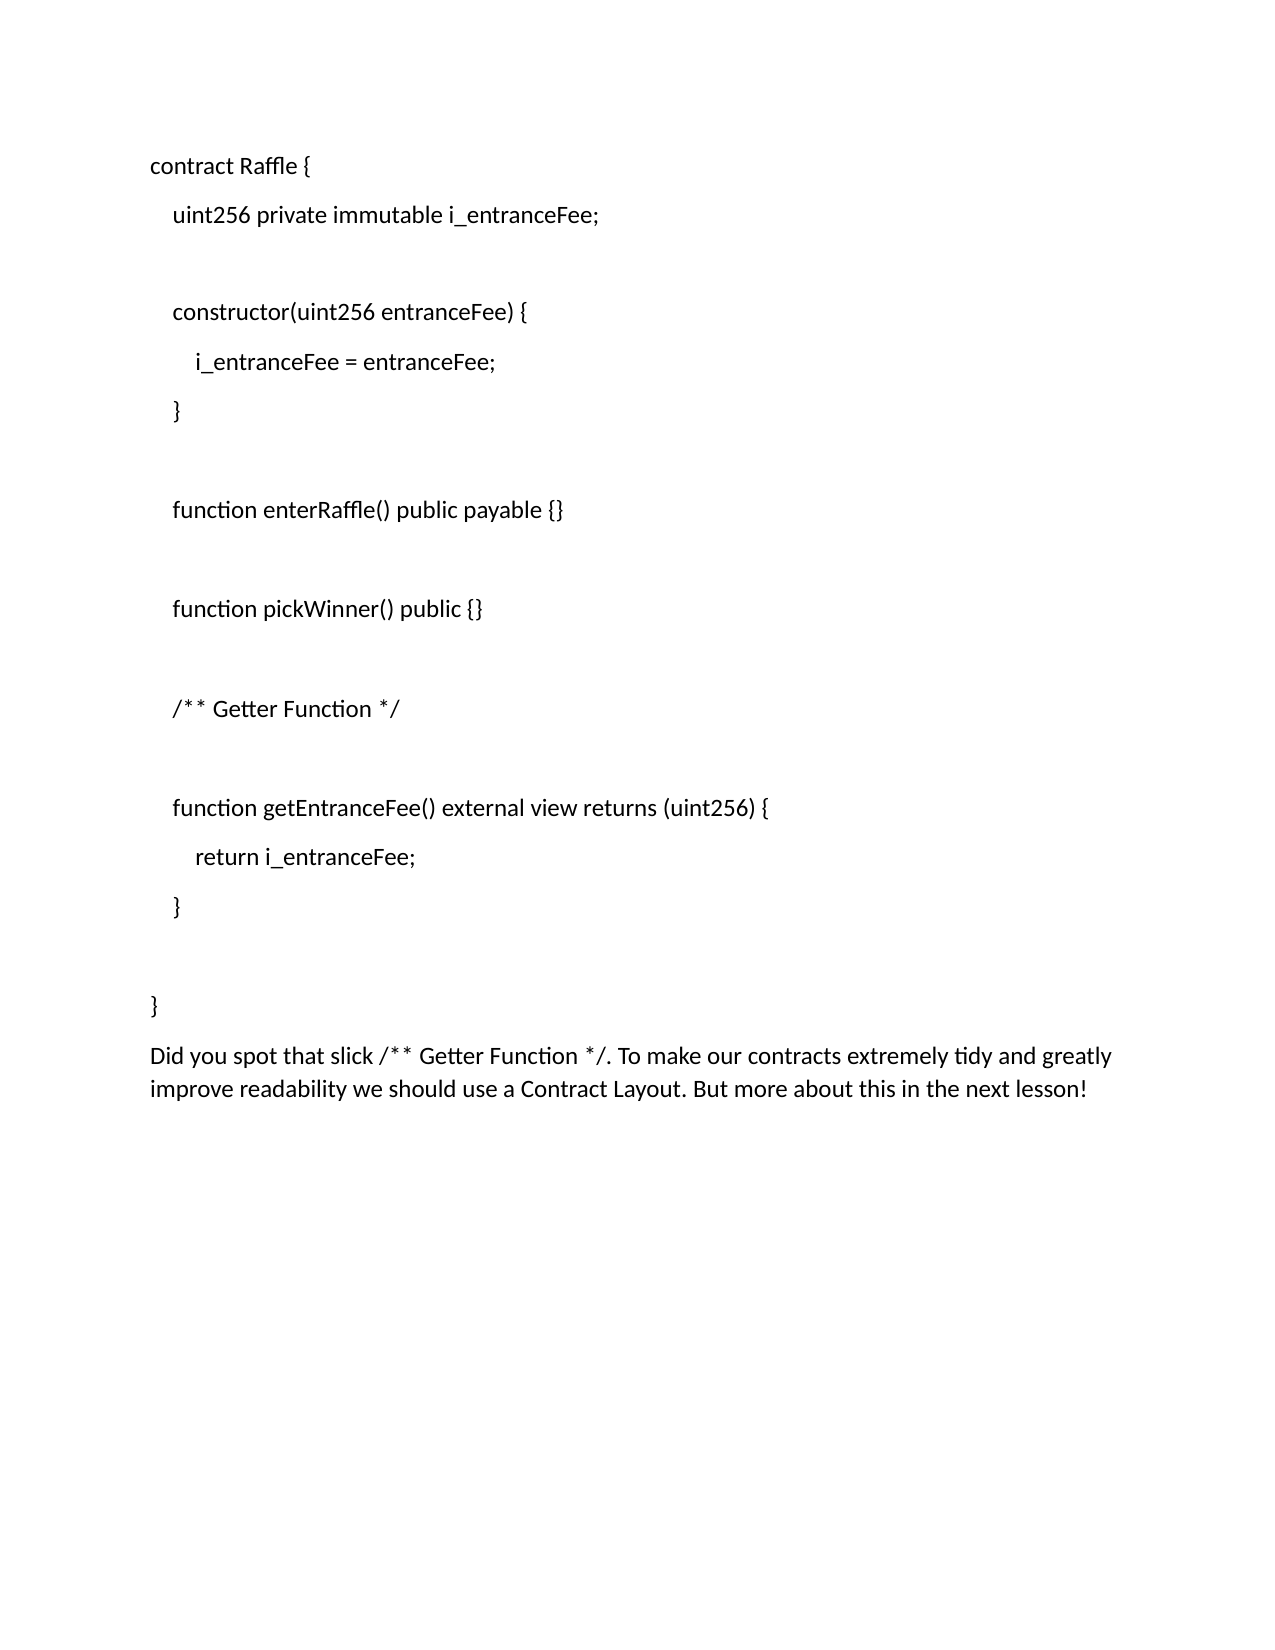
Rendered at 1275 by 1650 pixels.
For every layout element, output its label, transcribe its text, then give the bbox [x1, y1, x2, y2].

text return i_entranceFee; [150, 841, 1125, 872]
text } [150, 395, 1125, 426]
text contract Raffle { [150, 150, 1125, 181]
text constructor(uint256 entranceFee) { [150, 296, 1125, 327]
text } [150, 990, 1125, 1021]
text function pickWinner() public {} [150, 593, 1125, 624]
text function getEntranceFee() external view returns (uint256) { [150, 792, 1125, 822]
text } [150, 891, 1125, 922]
text Did you spot that slick /** Getter Function */. To make our contracts extremely tidy and greatly improve readability we should use a Contract Layout. But more about this in the next lesson! [150, 1040, 1125, 1103]
text uint256 private immutable i_entranceFee; [150, 199, 1125, 230]
text function enterRaffle() public payable {} [150, 494, 1125, 525]
text /** Getter Function */ [150, 693, 1125, 723]
text i_entranceFee = entranceFee; [150, 346, 1125, 376]
